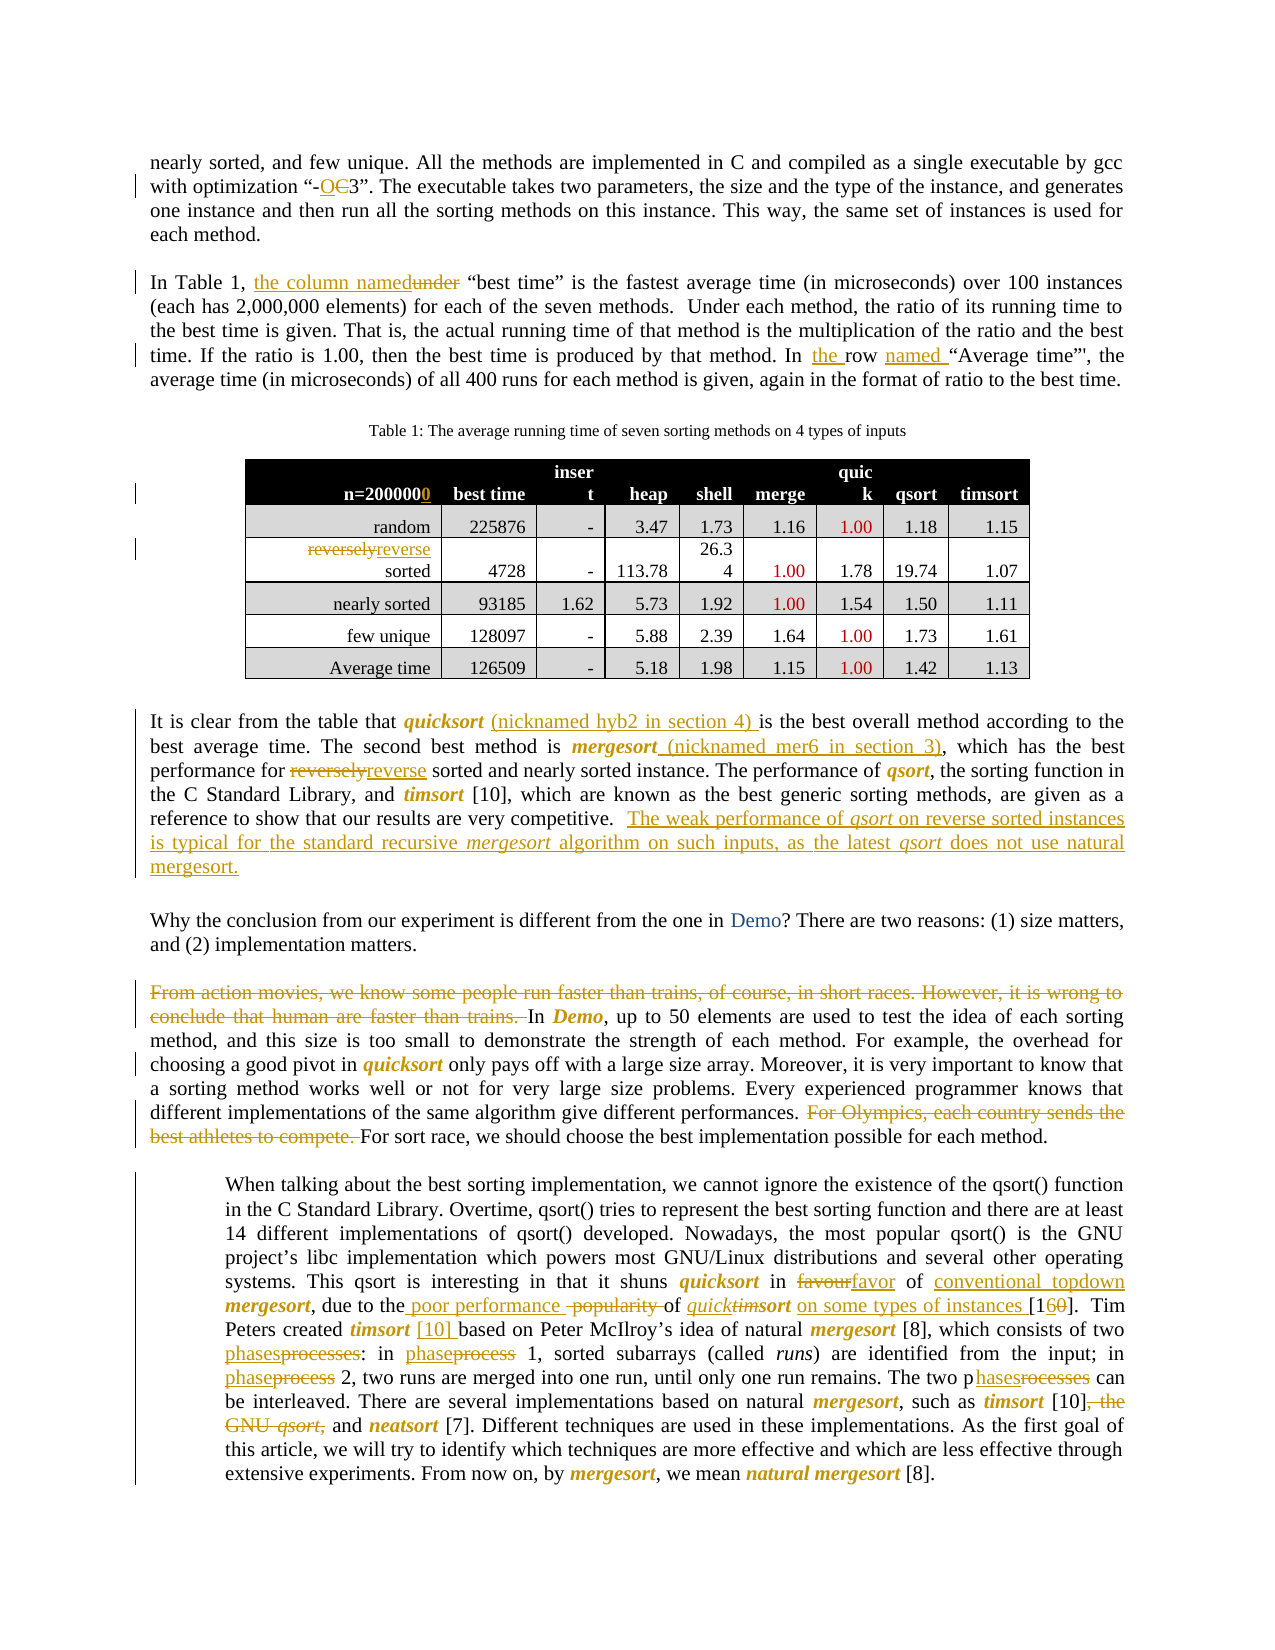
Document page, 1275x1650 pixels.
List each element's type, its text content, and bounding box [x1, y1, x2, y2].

text In Table 1, “best time” is the fastest average time (in microseconds) over 100 instances (each has 2,000,000 elements) for each of the seven methods. Under each method, the ratio of its running time to the best time is given. That is, the actual running time of that method is the multiplication of the ratio and the best time. If the ratio is 1.00, then the best time is produced by that method. In row “Average time”', the average time (in microseconds) of all 400 runs for each method is given, again in the format of ratio to the best time. [150, 270, 1125, 391]
table_cell 1.54 [817, 583, 883, 614]
table_header best time [442, 461, 536, 504]
table_header merge [744, 461, 816, 504]
table_cell 1.78 [817, 538, 883, 581]
table_cell 1.16 [744, 505, 816, 537]
table_cell 1.18 [884, 505, 948, 537]
table_cell 1.73 [884, 615, 948, 647]
table_cell sorted [246, 538, 441, 581]
table_cell 1.00 [817, 615, 883, 647]
table_cell 128097 [442, 615, 536, 647]
table_cell 1.00 [744, 538, 816, 581]
table_cell 93185 [442, 583, 536, 614]
table_cell 1.98 [680, 648, 743, 678]
table_cell 1.07 [949, 538, 1029, 581]
text Why the conclusion from our experiment is different from the one in Demo? There are two reasons: (1) size matters, and (2) implementation matters. [150, 908, 1125, 956]
table_cell 1.50 [884, 583, 948, 614]
table_header shell [680, 461, 743, 504]
table_cell 1.00 [744, 583, 816, 614]
table_cell 1.11 [949, 583, 1029, 614]
text In Demo, up to 50 elements are used to test the idea of each sorting method, and this size is too small to demonstrate the strength of each method. For example, the overhead for choosing a good pivot in quicksort only pays off with a large size array. Moreover, it is very important to know that a sorting method works well or not for very large size problems. Every experienced programmer knows that different implementations of the same algorithm give different performances. For sort race, we should choose the best implementation possible for each method. [150, 980, 1125, 1148]
table_cell nearly sorted [246, 583, 441, 614]
text It is clear from the table that quicksort is the best overall method according to the best average time. The second best method is mergesort, which has the best performance for sorted and nearly sorted instance. The performance of qsort, the sorting function in the C Standard Library, and timsort [10], which are known as the best generic sorting methods, are given as a reference to show that our results are very competitive. [150, 709, 1125, 851]
table_cell - [537, 648, 604, 678]
table_cell 225876 [442, 505, 536, 537]
table_cell 1.42 [884, 648, 948, 678]
table_cell few unique [246, 615, 441, 647]
table_cell Average time [246, 648, 441, 678]
table_cell 113.78 [606, 538, 679, 581]
table_cell 1.13 [949, 648, 1029, 678]
table_cell 5.73 [606, 583, 679, 614]
table_header timsort [949, 461, 1029, 504]
table_header qsort [884, 461, 948, 504]
table_cell 2.39 [680, 615, 743, 647]
table_cell 26.34 [680, 538, 743, 581]
table_cell 1.15 [949, 505, 1029, 537]
table_cell 4728 [442, 538, 536, 581]
table_cell random [246, 505, 441, 537]
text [150, 150, 1125, 246]
table_cell - [537, 505, 604, 537]
table_cell 1.73 [680, 505, 743, 537]
table_cell - [537, 538, 604, 581]
table_header insert [537, 461, 604, 504]
table_cell 19.74 [884, 538, 948, 581]
table_header n=200000 [246, 461, 441, 504]
table_cell 1.15 [744, 648, 816, 678]
table_cell 1.00 [817, 648, 883, 678]
table_cell 126509 [442, 648, 536, 678]
text When talking about the best sorting implementation, we cannot ignore the existence of the qsort() function in the C Standard Library. Overtime, qsort() tries to represent the best sorting function and there are at least 14 different implementations of qsort() developed. Nowadays, the most popular qsort() is the GNU project’s libc implementation which powers most GNU/Linux distributions and several other operating systems. This qsort is interesting in that it shuns quicksort in of mergesort, due to theof sort [1]. Tim Peters created timsort based on Peter McIlroy’s idea of natural mergesort [8], which consists of two : in 1, sorted subarrays (called runs) are identified from the input; in 2, two runs are merged into one run, until only one run remains. The two p can be interleaved. There are several implementations based on natural mergesort, such as timsort [10] and neatsort [7]. Different techniques are used in these implementations. As the first goal of this article, we will try to identify which techniques are more effective and which are less effective through extensive experiments. From now on, by mergesort, we mean natural mergesort [8]. [225, 1172, 1125, 1485]
table_cell 1.92 [680, 583, 743, 614]
table_cell 1.64 [744, 615, 816, 647]
table_header heap [606, 461, 679, 504]
table_cell - [537, 615, 604, 647]
text Table 1: The average running time of seven sorting methods on 4 types of inputs [150, 421, 1125, 440]
table_cell 3.47 [606, 505, 679, 537]
table_cell 1.00 [817, 505, 883, 537]
table_header quick [817, 461, 883, 504]
table_cell 5.18 [606, 648, 679, 678]
table_cell 1.62 [537, 583, 604, 614]
table_cell 5.88 [606, 615, 679, 647]
table_cell 1.61 [949, 615, 1029, 647]
